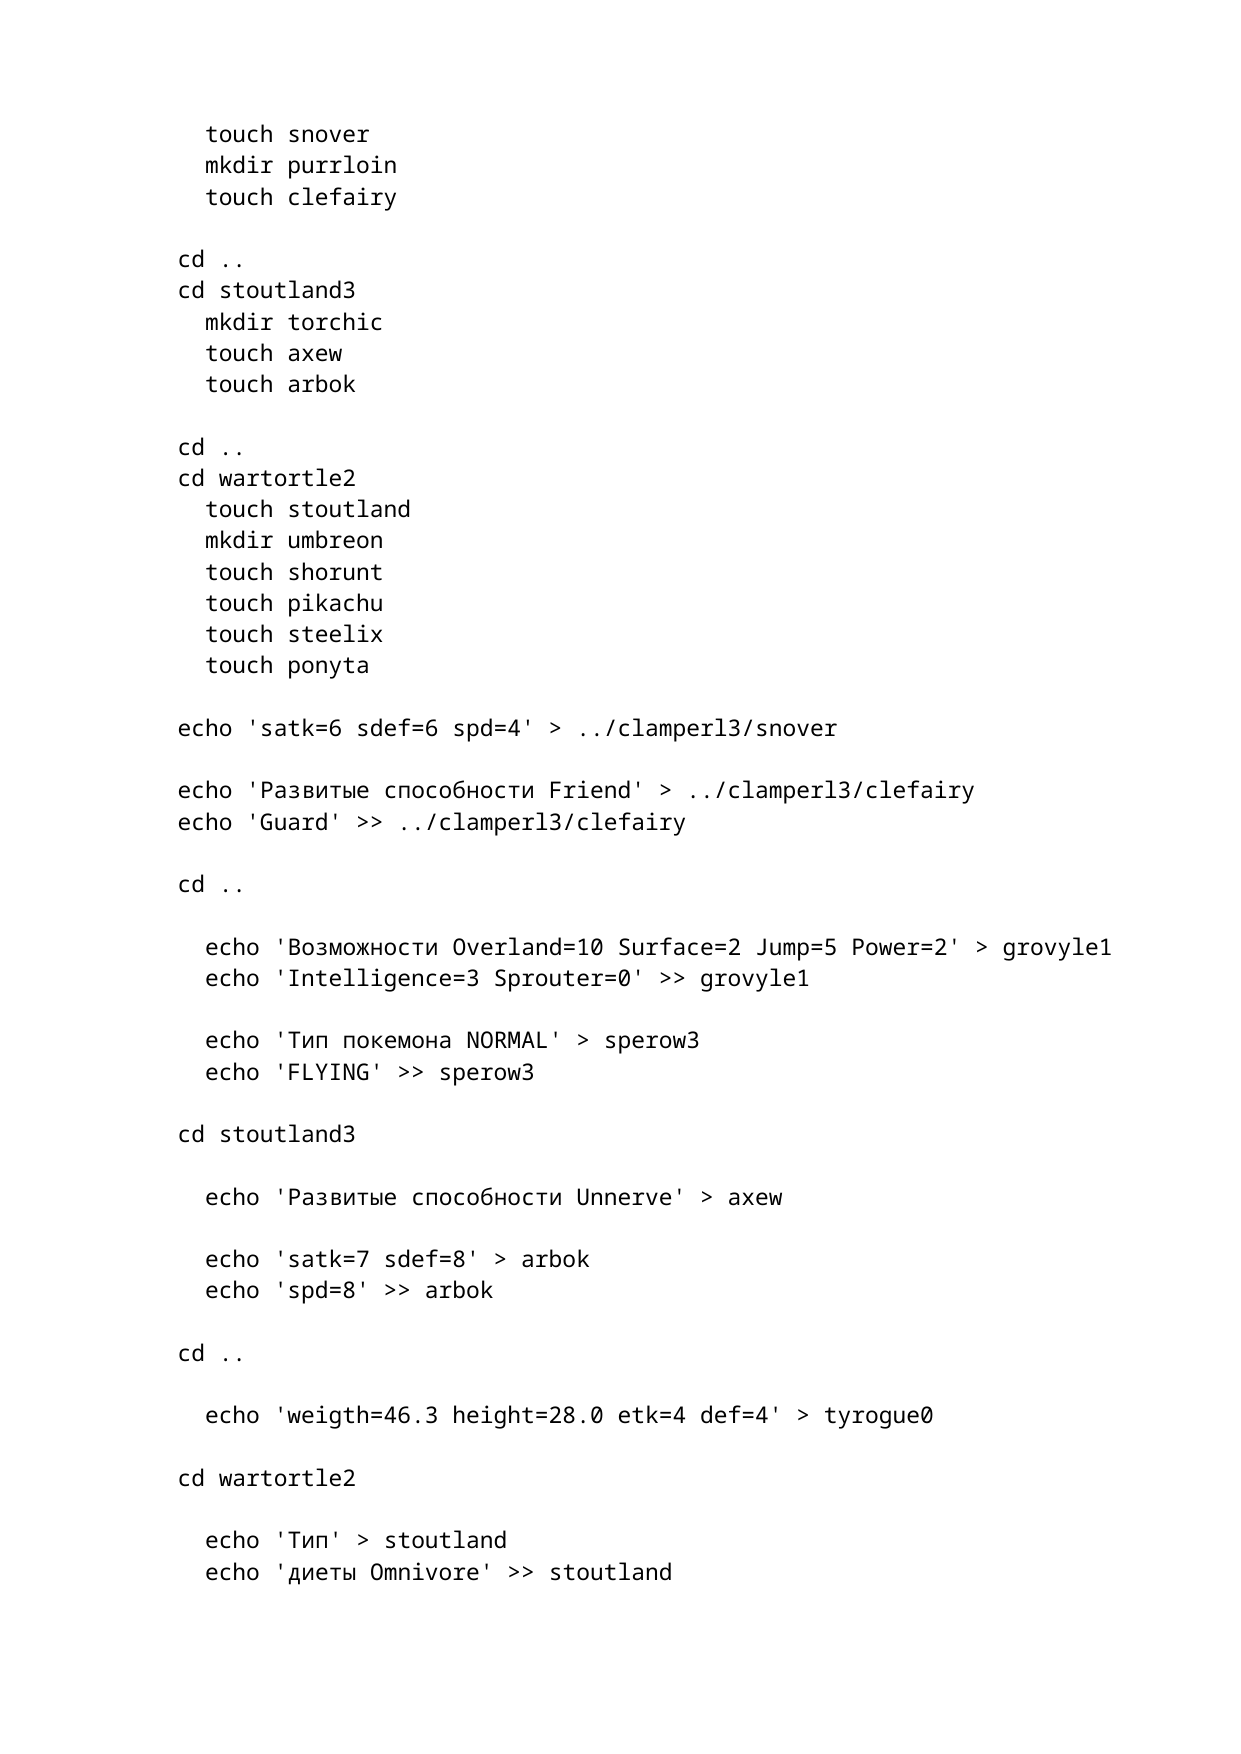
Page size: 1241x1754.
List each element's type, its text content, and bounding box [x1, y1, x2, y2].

text mkdir torchic [177, 306, 1152, 337]
text echo 'FLYING' >> sperow3 [177, 1056, 1152, 1087]
text echo 'Возможности Overland=10 Surface=2 Jump=5 Power=2' > grovyle1 [177, 931, 1152, 962]
text touch shorunt [177, 556, 1152, 587]
text echo 'Guard' >> ../clamperl3/clefairy [177, 806, 1152, 837]
text echo 'spd=8' >> arbok [177, 1274, 1152, 1306]
text touch ponyta [177, 649, 1152, 681]
text cd stoutland3 [177, 274, 1152, 306]
text cd .. [177, 1337, 1152, 1368]
text cd wartortle2 [177, 1462, 1152, 1493]
text cd stoutland3 [177, 1118, 1152, 1149]
text cd .. [177, 431, 1152, 462]
text touch axew [177, 337, 1152, 368]
text touch pikachu [177, 587, 1152, 618]
text echo 'satk=7 sdef=8' > arbok [177, 1243, 1152, 1274]
text cd .. [177, 243, 1152, 274]
text echo 'диеты Omnivore' >> stoutland [177, 1556, 1152, 1587]
text touch clefairy [177, 181, 1152, 212]
text echo 'weigth=46.3 height=28.0 etk=4 def=4' > tyrogue0 [177, 1399, 1152, 1431]
text mkdir purrloin [177, 149, 1152, 181]
text touch snover [177, 118, 1152, 149]
text touch steelix [177, 618, 1152, 649]
text echo 'Развитые способности Friend' > ../clamperl3/clefairy [177, 774, 1152, 806]
text touch stoutland [177, 493, 1152, 524]
text echo 'Развитые способности Unnerve' > axew [177, 1181, 1152, 1212]
text echo 'Тип' > stoutland [177, 1524, 1152, 1556]
text echo 'Intelligence=3 Sprouter=0' >> grovyle1 [177, 962, 1152, 993]
text echo 'satk=6 sdef=6 spd=4' > ../clamperl3/snover [177, 712, 1152, 743]
text echo 'Тип покемона NORMAL' > sperow3 [177, 1024, 1152, 1056]
text mkdir umbreon [177, 524, 1152, 556]
text touch arbok [177, 368, 1152, 399]
text cd wartortle2 [177, 462, 1152, 493]
text cd .. [177, 868, 1152, 899]
